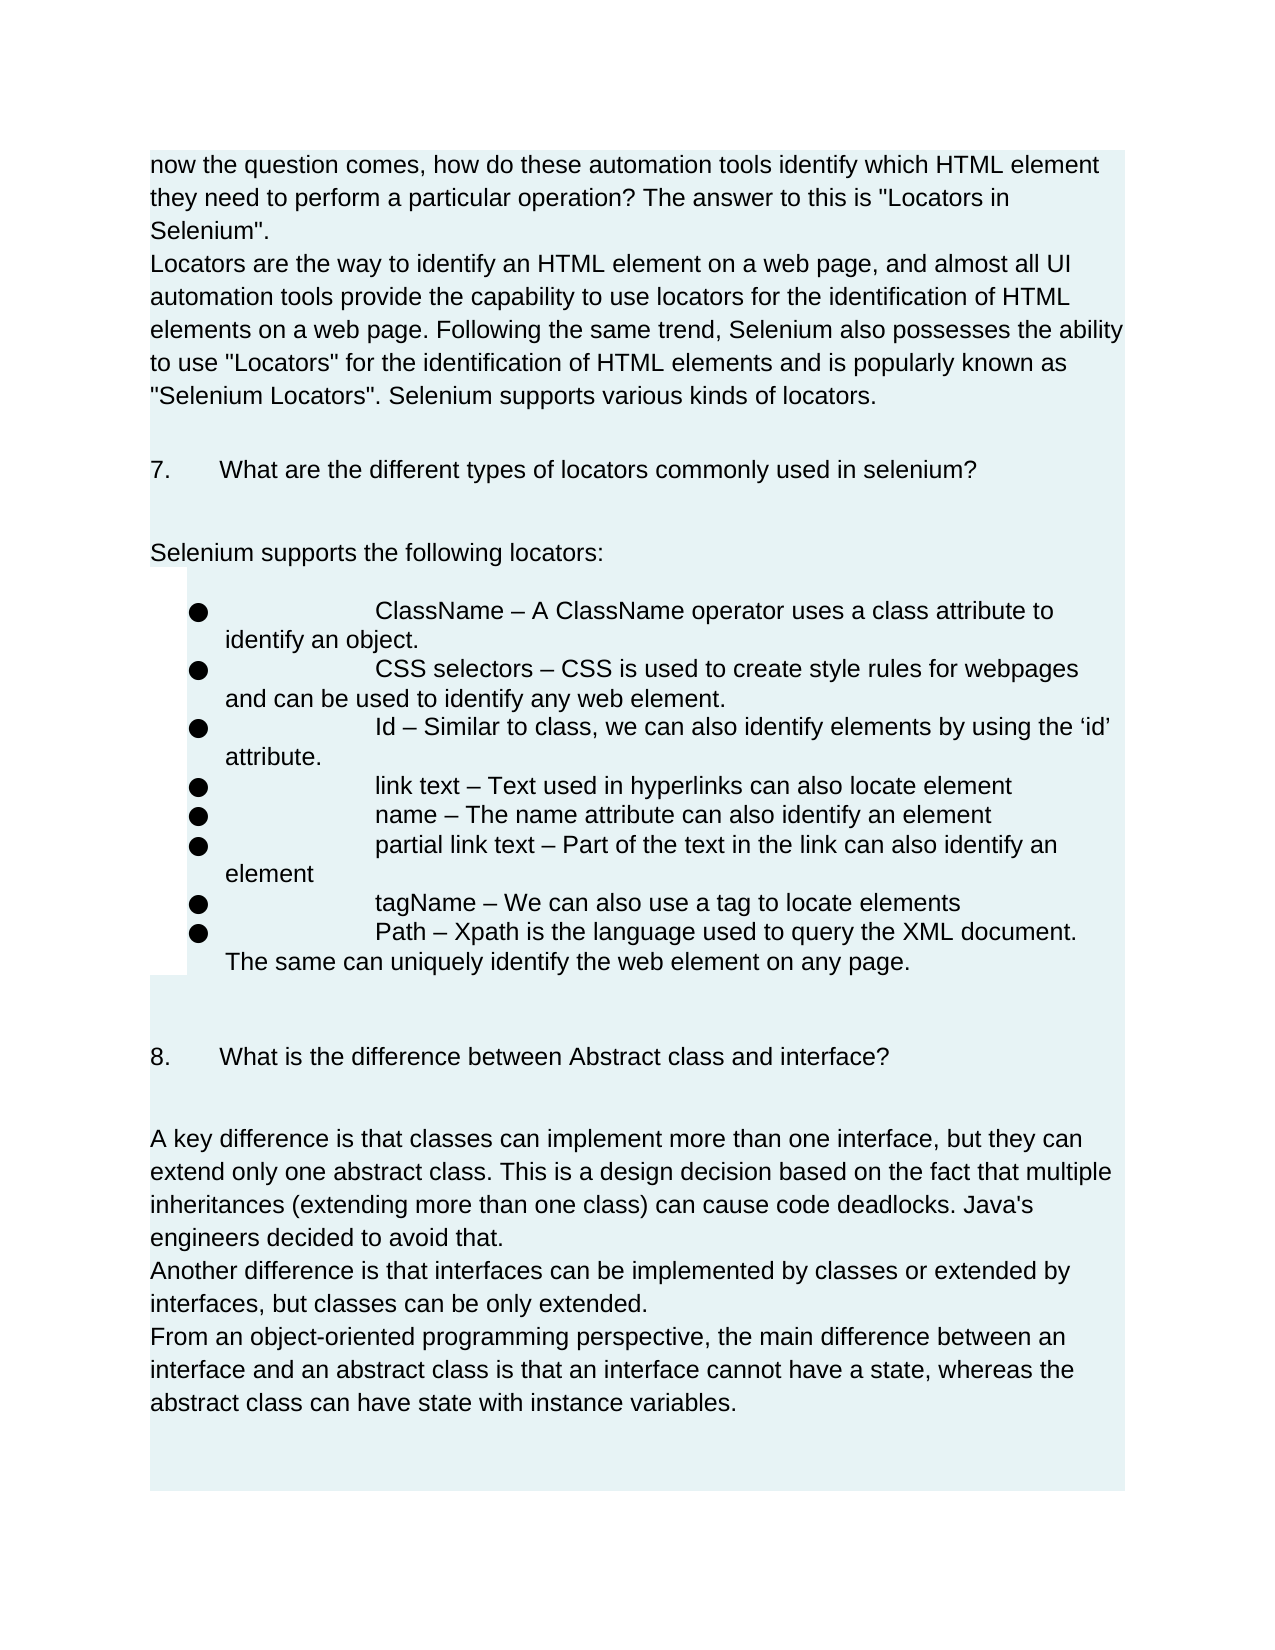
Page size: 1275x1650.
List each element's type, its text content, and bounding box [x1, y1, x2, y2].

text 8. What is the difference between Abstract class and interface? [150, 1042, 1125, 1071]
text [150, 150, 1125, 245]
list tagName – We can also use a tag to locate elements [187, 888, 1125, 917]
list Id – Similar to class, we can also identify elements by using the ‘id’ attribute. [187, 712, 1125, 771]
list partial link text – Part of the text in the link can also identify an element [187, 829, 1125, 888]
text Locators are the way to identify an HTML element on a web page, and almost all UI automation tools provide the capability to use locators for the identification of HTML elements on a web page. Following the same trend, Selenium also possesses the ability to use "Locators" for the identification of HTML elements and is popularly known as "Selenium Locators". Selenium supports various kinds of locators. [150, 249, 1125, 410]
list ClassName – A ClassName operator uses a class attribute to identify an object. [187, 596, 1125, 654]
list CSS selectors – CSS is used to create style rules for webpages and can be used to identify any web element. [187, 654, 1125, 712]
list Path – Xpath is the language used to query the XML document. The same can uniquely identify the web element on any page. [187, 917, 1125, 976]
text Selenium supports the following locators: [150, 538, 1125, 567]
list link text – Text used in hyperlinks can also locate element [187, 771, 1125, 800]
text A key difference is that classes can implement more than one interface, but they can extend only one abstract class. This is a design decision based on the fact that multiple inheritances (extending more than one class) can cause code deadlocks. Java's engineers decided to avoid that. [150, 1124, 1125, 1252]
list name – The name attribute can also identify an element [187, 800, 1125, 829]
text From an object-oriented programming perspective, the main difference between an interface and an abstract class is that an interface cannot have a state, whereas the abstract class can have state with instance variables. [150, 1322, 1125, 1417]
text 7. What are the different types of locators commonly used in selenium? [150, 455, 1125, 484]
text Another difference is that interfaces can be implemented by classes or extended by interfaces, but classes can be only extended. [150, 1256, 1125, 1318]
